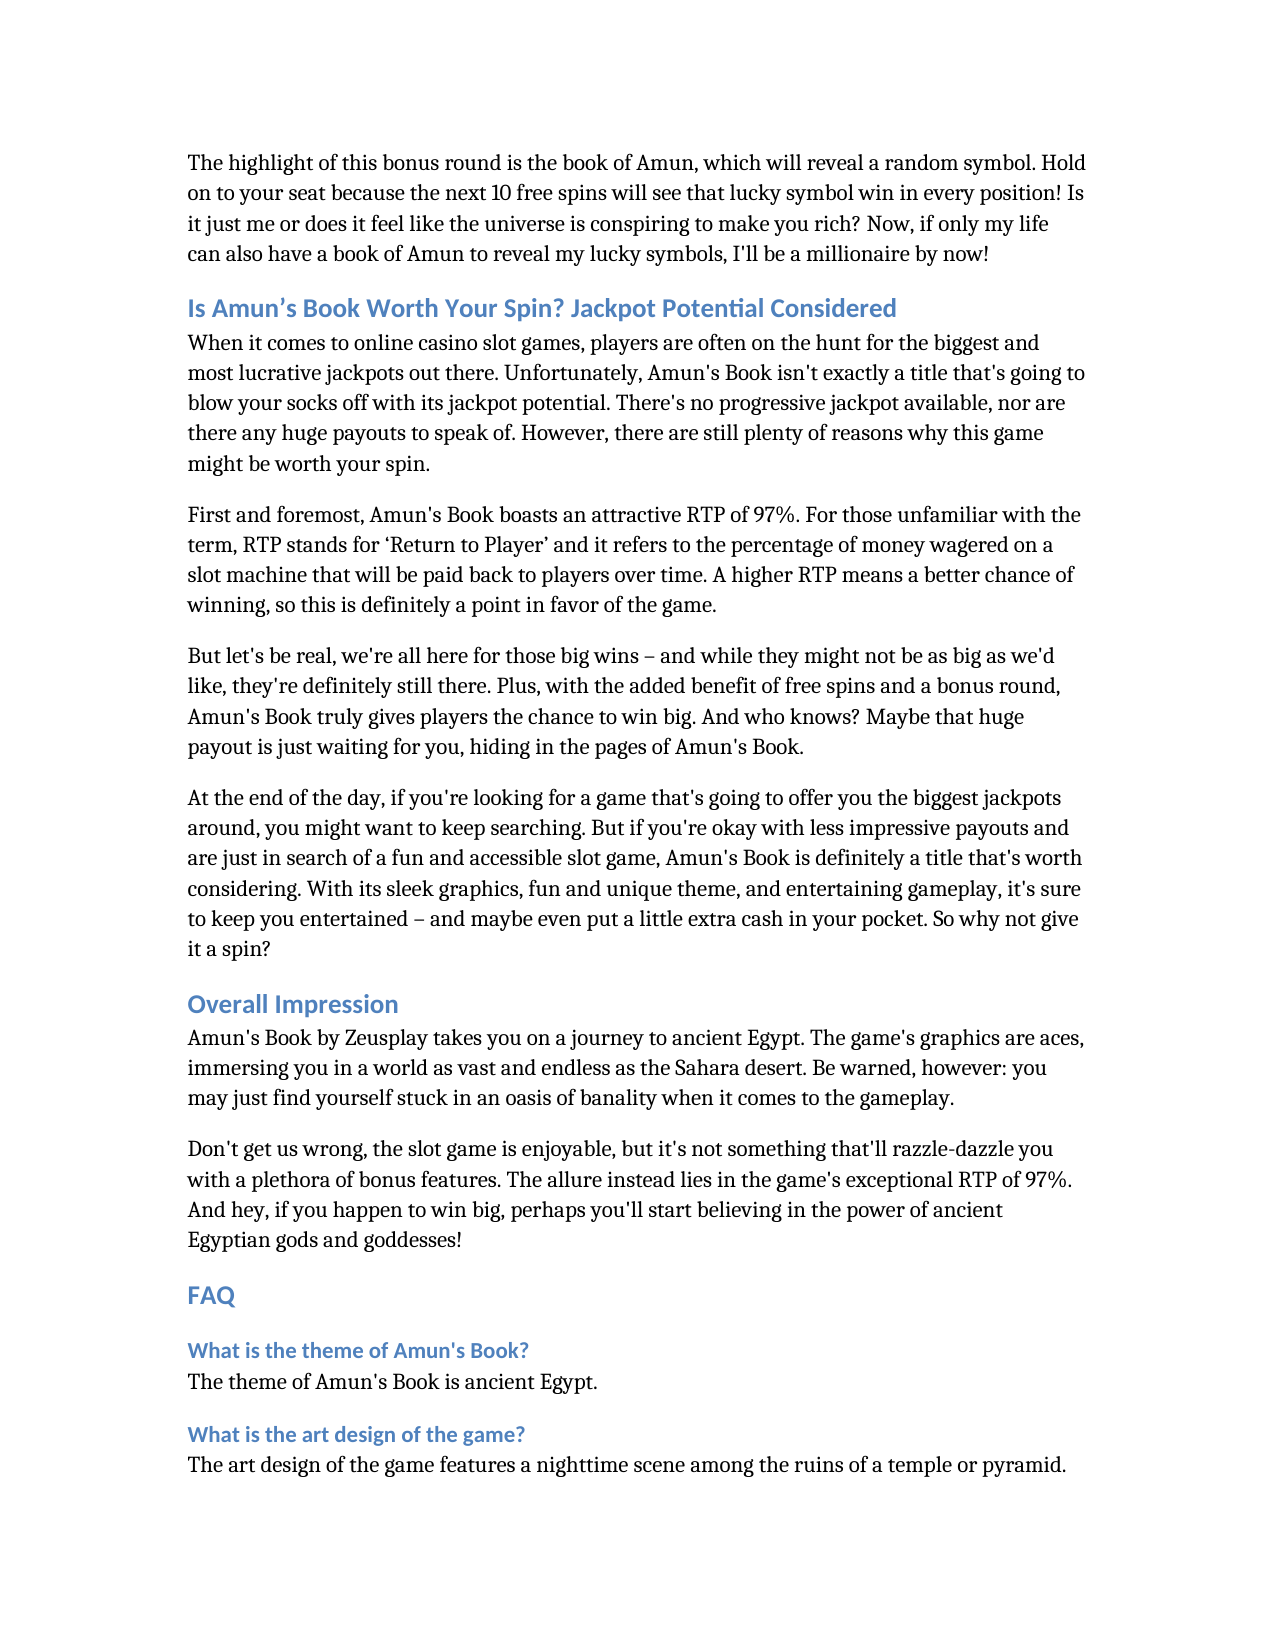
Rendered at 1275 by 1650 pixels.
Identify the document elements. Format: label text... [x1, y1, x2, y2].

text When it comes to online casino slot games, players are often on the hunt for the biggest and most lucrative jackpots out there. Unfortunately, Amun's Book isn't exactly a title that's going to blow your socks off with its jackpot potential. There's no progressive jackpot available, nor are there any huge payouts to speak of. However, there are still plenty of reasons why this game might be worth your spin. [187, 329, 1087, 477]
text The theme of Amun's Book is ancient Egypt. [187, 1369, 1087, 1395]
text Don't get us wrong, the slot game is enjoyable, but it's not something that'll razzle-dazzle you with a plethora of bonus features. The allure instead lies in the game's exceptional RTP of 97%. And hey, if you happen to win big, perhaps you'll start believing in the power of ancient Egyptian gods and goddesses! [187, 1136, 1087, 1253]
subtitle FAQ [187, 1278, 1087, 1311]
text Amun's Book by Zeusplay takes you on a journey to ancient Egypt. The game's graphics are aces, immersing you in a world as vast and endless as the Sahara desert. Be warned, however: you may just find yourself stuck in an oasis of banality when it comes to the gameplay. [187, 1025, 1087, 1112]
subtitle Is Amun’s Book Worth Your Spin? Jackpot Potential Considered [187, 292, 1087, 325]
text The art design of the game features a nighttime scene among the ruins of a temple or pyramid. [187, 1452, 1087, 1478]
text First and foremost, Amun's Book boasts an attractive RTP of 97%. For those unfamiliar with the term, RTP stands for ‘Return to Player’ and it refers to the percentage of money wagered on a slot machine that will be paid back to players over time. A higher RTP means a better chance of winning, so this is definitely a point in favor of the game. [187, 501, 1087, 618]
text At the end of the day, if you're looking for a game that's going to offer you the biggest jackpots around, you might want to keep searching. But if you're okay with less impressive payouts and are just in search of a fun and accessible slot game, Amun's Book is definitely a title that's worth considering. With its sleek graphics, fun and unique theme, and entertaining gameplay, it's sure to keep you entertained – and maybe even put a little extra cash in your pocket. So why not give it a spin? [187, 785, 1087, 962]
subtitle What is the art design of the game? [187, 1420, 1087, 1448]
text But let's be real, we're all here for those big wins – and while they might not be as big as we'd like, they're definitely still there. Plus, with the added benefit of free spins and a bonus round, Amun's Book truly gives players the chance to win big. And who knows? Maybe that huge payout is just waiting for you, hiding in the pages of Amun's Book. [187, 643, 1087, 760]
subtitle What is the theme of Amun's Book? [187, 1337, 1087, 1365]
subtitle Overall Impression [187, 987, 1087, 1020]
text The highlight of this bonus round is the book of Amun, which will reveal a random symbol. Hold on to your seat because the next 10 free spins will see that lucky symbol win in every position! Is it just me or does it feel like the universe is conspiring to make you rich? Now, if only my life can also have a book of Amun to reveal my lucky symbols, I'll be a millionaire by now! [187, 150, 1087, 267]
